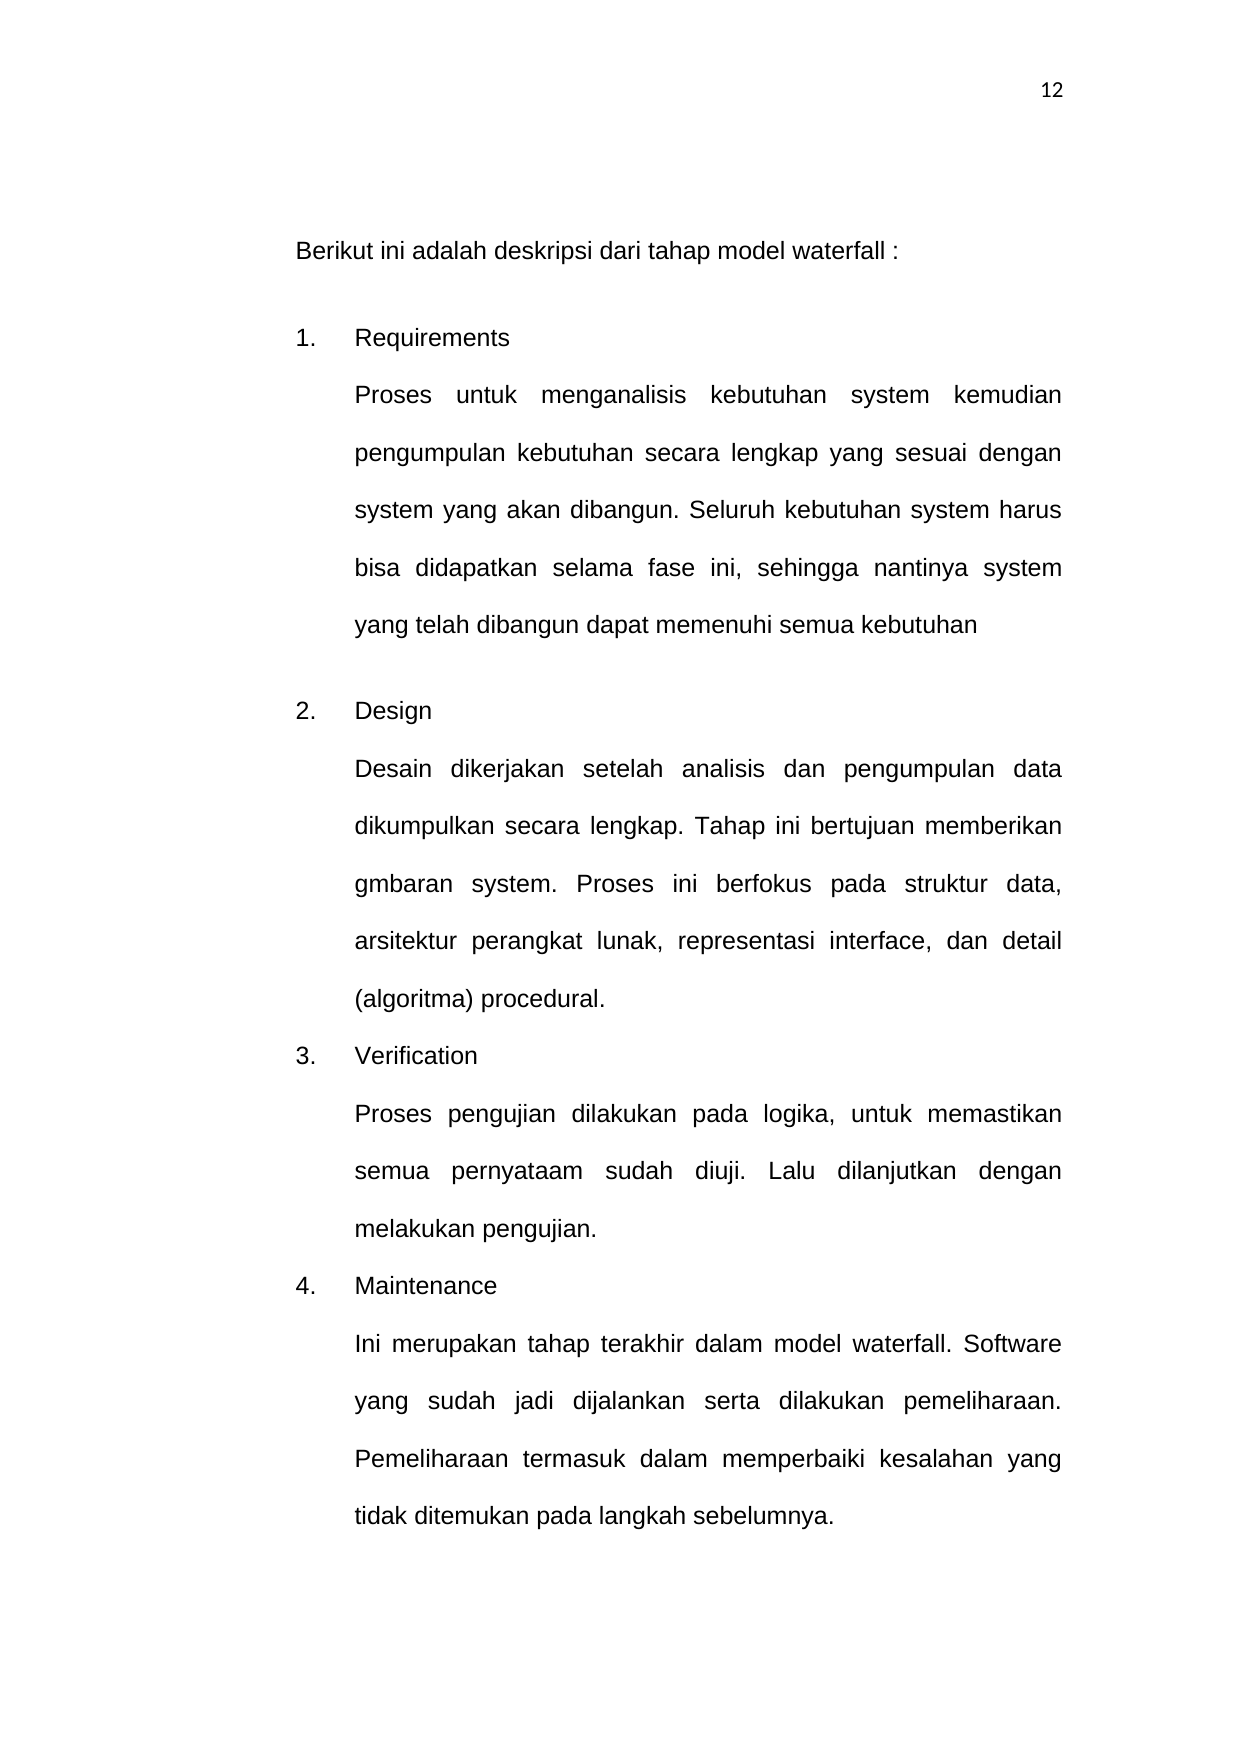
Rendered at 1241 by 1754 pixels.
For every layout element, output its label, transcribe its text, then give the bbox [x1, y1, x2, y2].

list Proses untuk menganalisis kebutuhan system kemudian pengumpulan kebutuhan secara lengkap yang sesuai dengan system yang akan dibangun. Seluruh kebutuhan system harus bisa didapatkan selama fase ini, sehingga nantinya system yang telah dibangun dapat memenuhi semua kebutuhan [354, 380, 1063, 639]
list Maintenance [295, 1271, 1063, 1300]
list Design [295, 696, 1063, 725]
list Ini merupakan tahap terakhir dalam model waterfall. Software yang sudah jadi dijalankan serta dilakukan pemeliharaan. Pemeliharaan termasuk dalam memperbaiki kesalahan yang tidak ditemukan pada langkah sebelumnya. [354, 1329, 1063, 1530]
list Requirements [295, 322, 1063, 351]
list Desain dikerjakan setelah analisis dan pengumpulan data dikumpulkan secara lengkap. Tahap ini bertujuan memberikan gmbaran system. Proses ini berfokus pada struktur data, arsitektur perangkat lunak, representasi interface, dan detail (algoritma) procedural. [354, 754, 1063, 1012]
list Proses pengujian dilakukan pada logika, untuk memastikan semua pernyataam sudah diuji. Lalu dilanjutkan dengan melakukan pengujian. [354, 1099, 1063, 1242]
list Berikut ini adalah deskripsi dari tahap model waterfall : [295, 236, 1063, 265]
list Verification [295, 1041, 1063, 1070]
